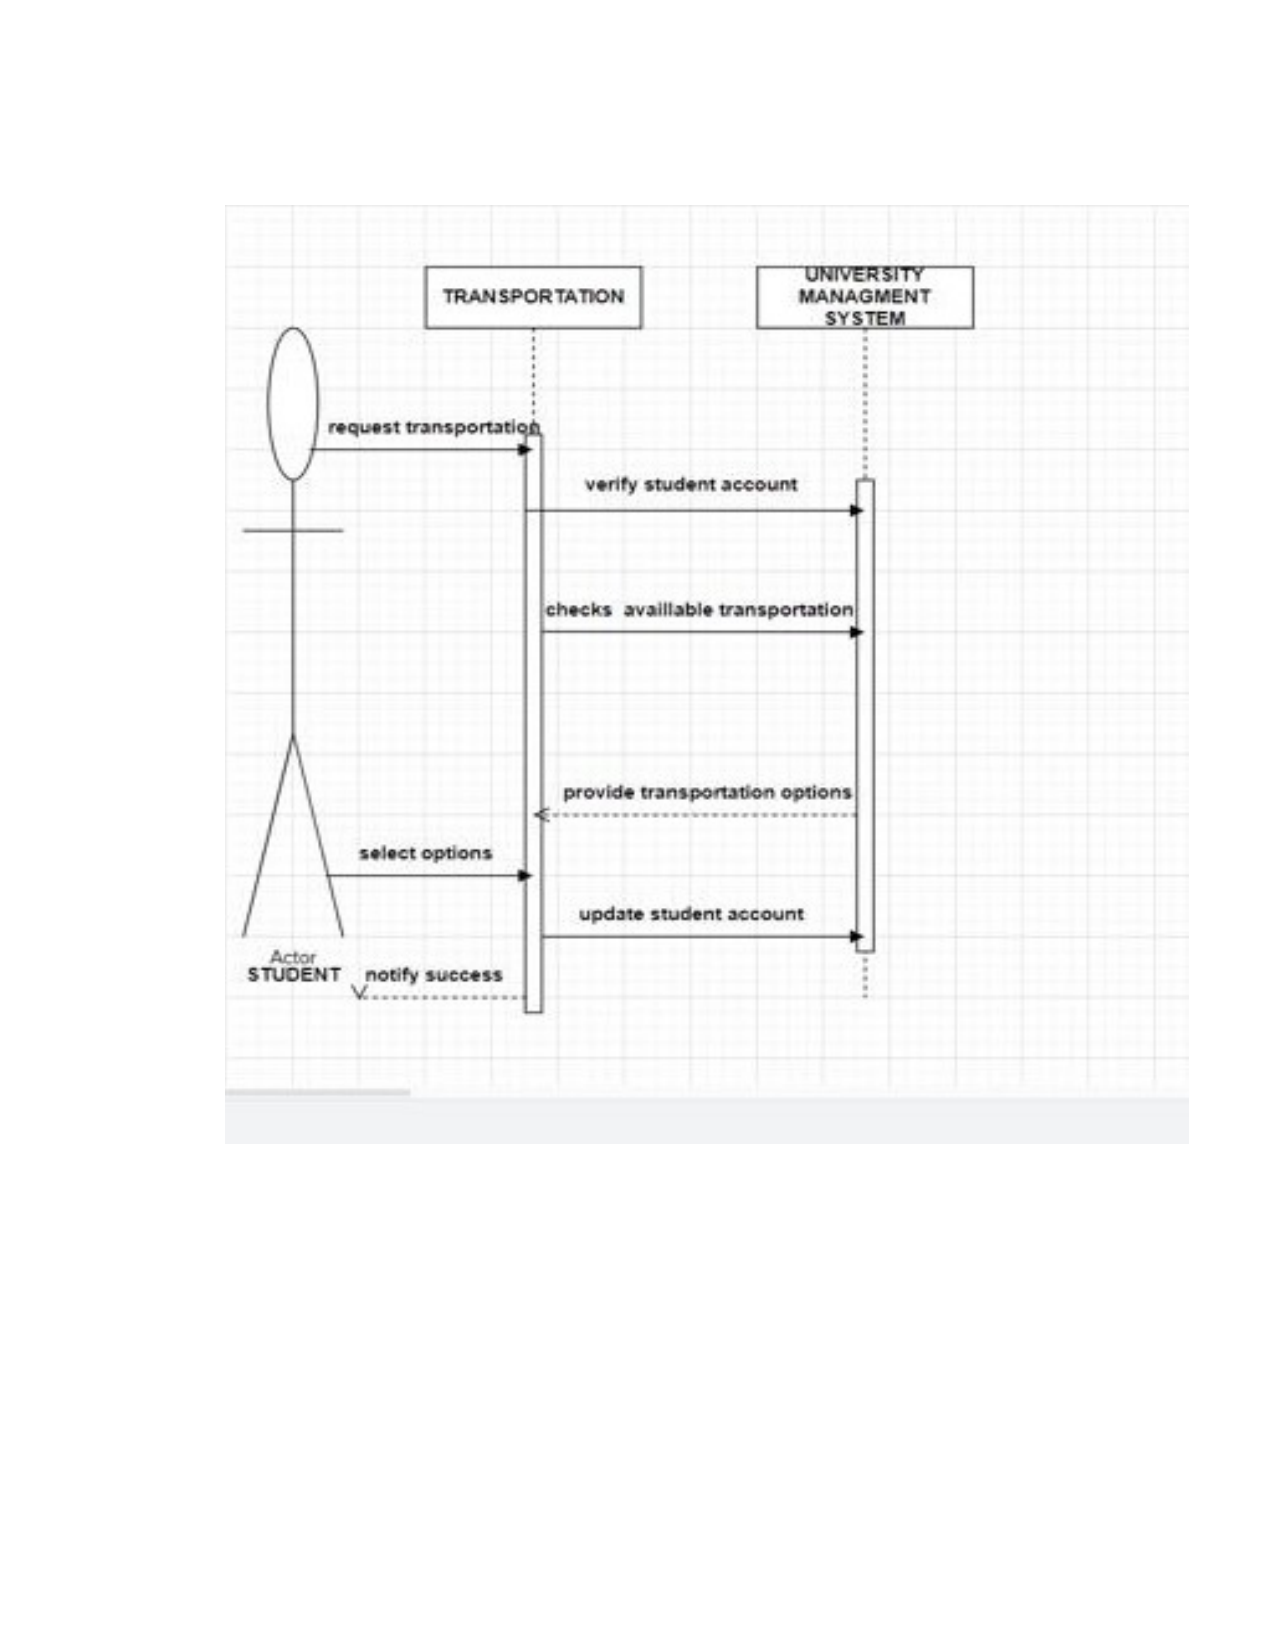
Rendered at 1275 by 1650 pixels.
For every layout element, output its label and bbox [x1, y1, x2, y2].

picture [225, 205, 1189, 1144]
